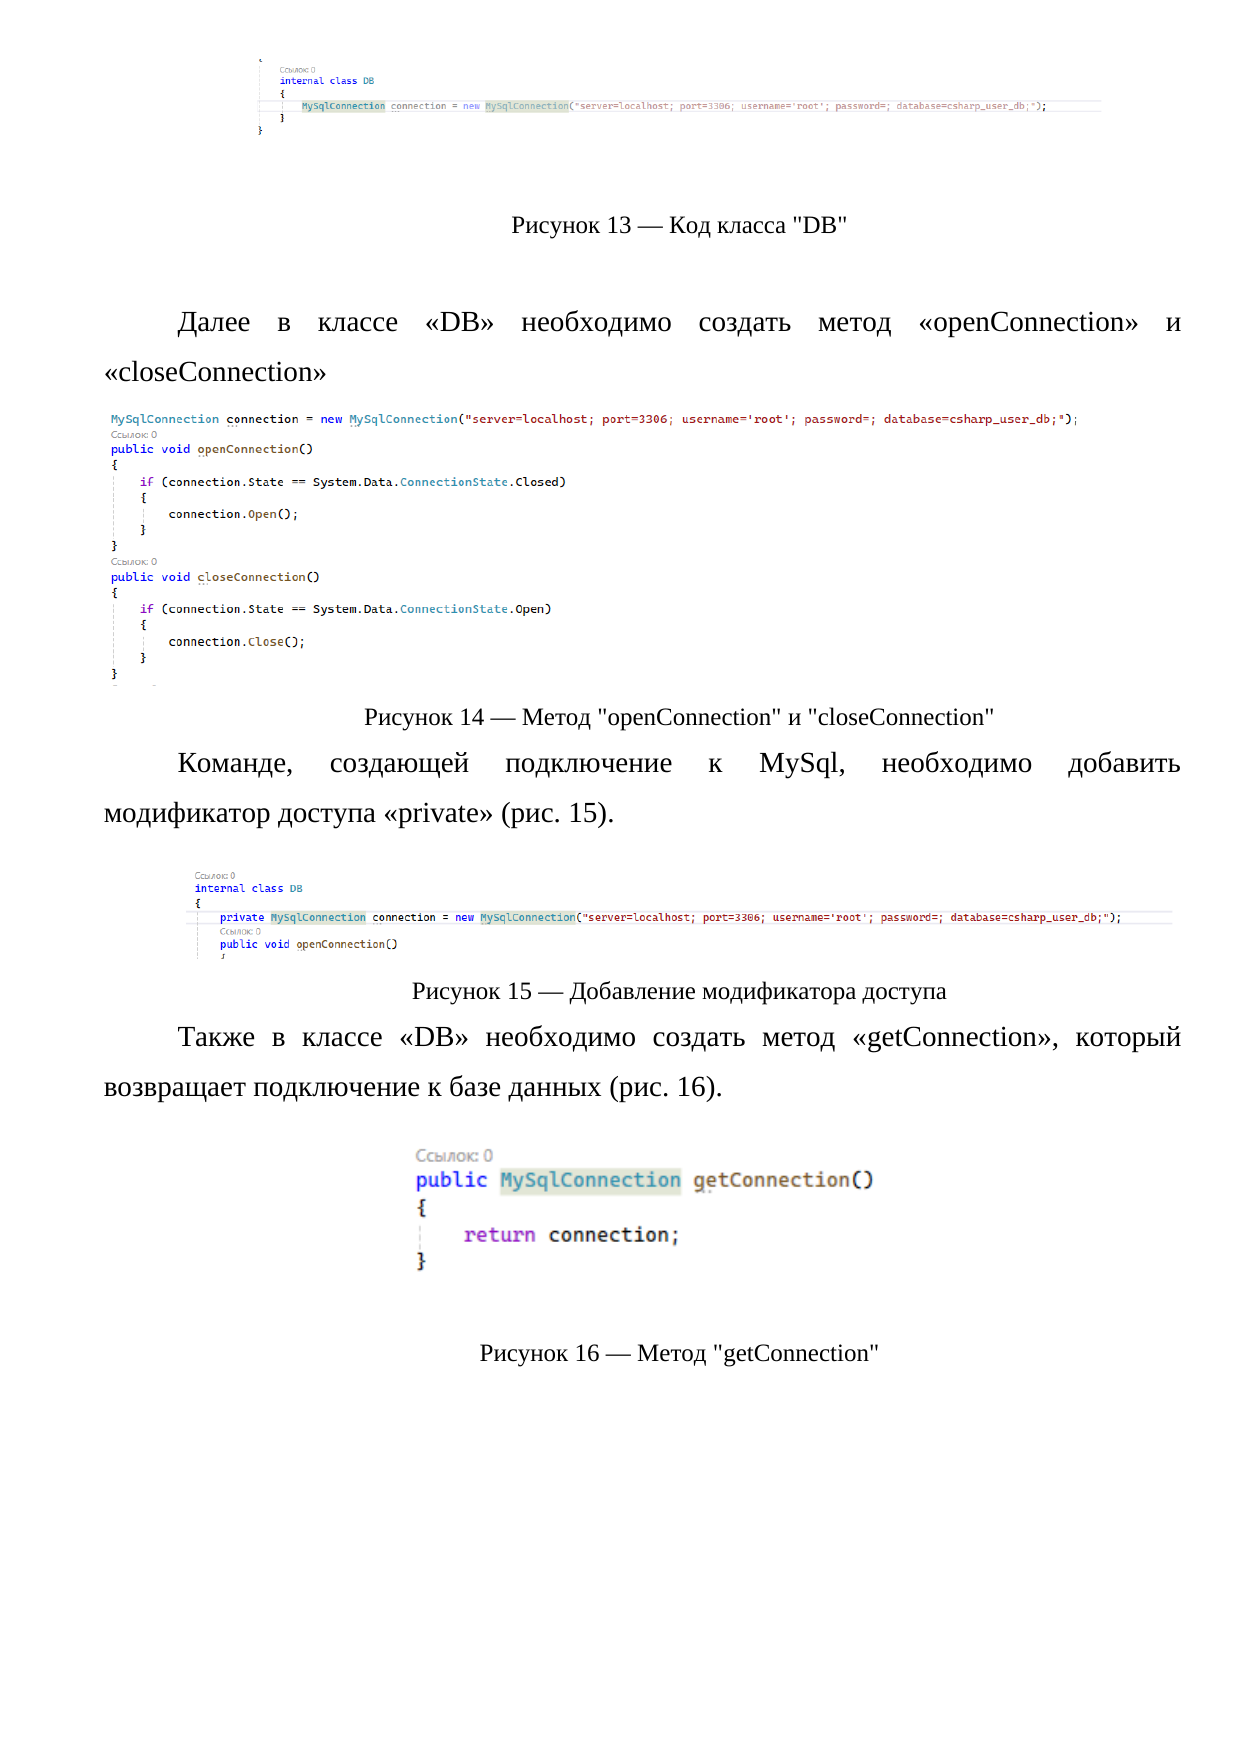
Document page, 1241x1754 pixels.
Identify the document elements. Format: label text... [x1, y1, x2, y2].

text Рисунок 14 — Метод "openConnection" и "closeConnection" [103, 702, 1181, 731]
picture [186, 866, 1173, 959]
picture [103, 404, 1105, 686]
text Команде, создающей подключение к MySql, необходимо добавить модификатор доступа «private» (рис. 15). [103, 745, 1181, 829]
text Также в классе «DB» необходимо создать метод «getConnection», который возвращает подключение к базе данных (рис. 16). [103, 1019, 1181, 1103]
text Рисунок 13 — Код класса "DB" [103, 210, 1181, 239]
text Рисунок 15 — Добавление модификатора доступа [103, 976, 1181, 1004]
picture [257, 59, 1102, 194]
text Рисунок 16 — Метод "getConnection" [103, 1338, 1181, 1367]
picture [410, 1140, 948, 1322]
